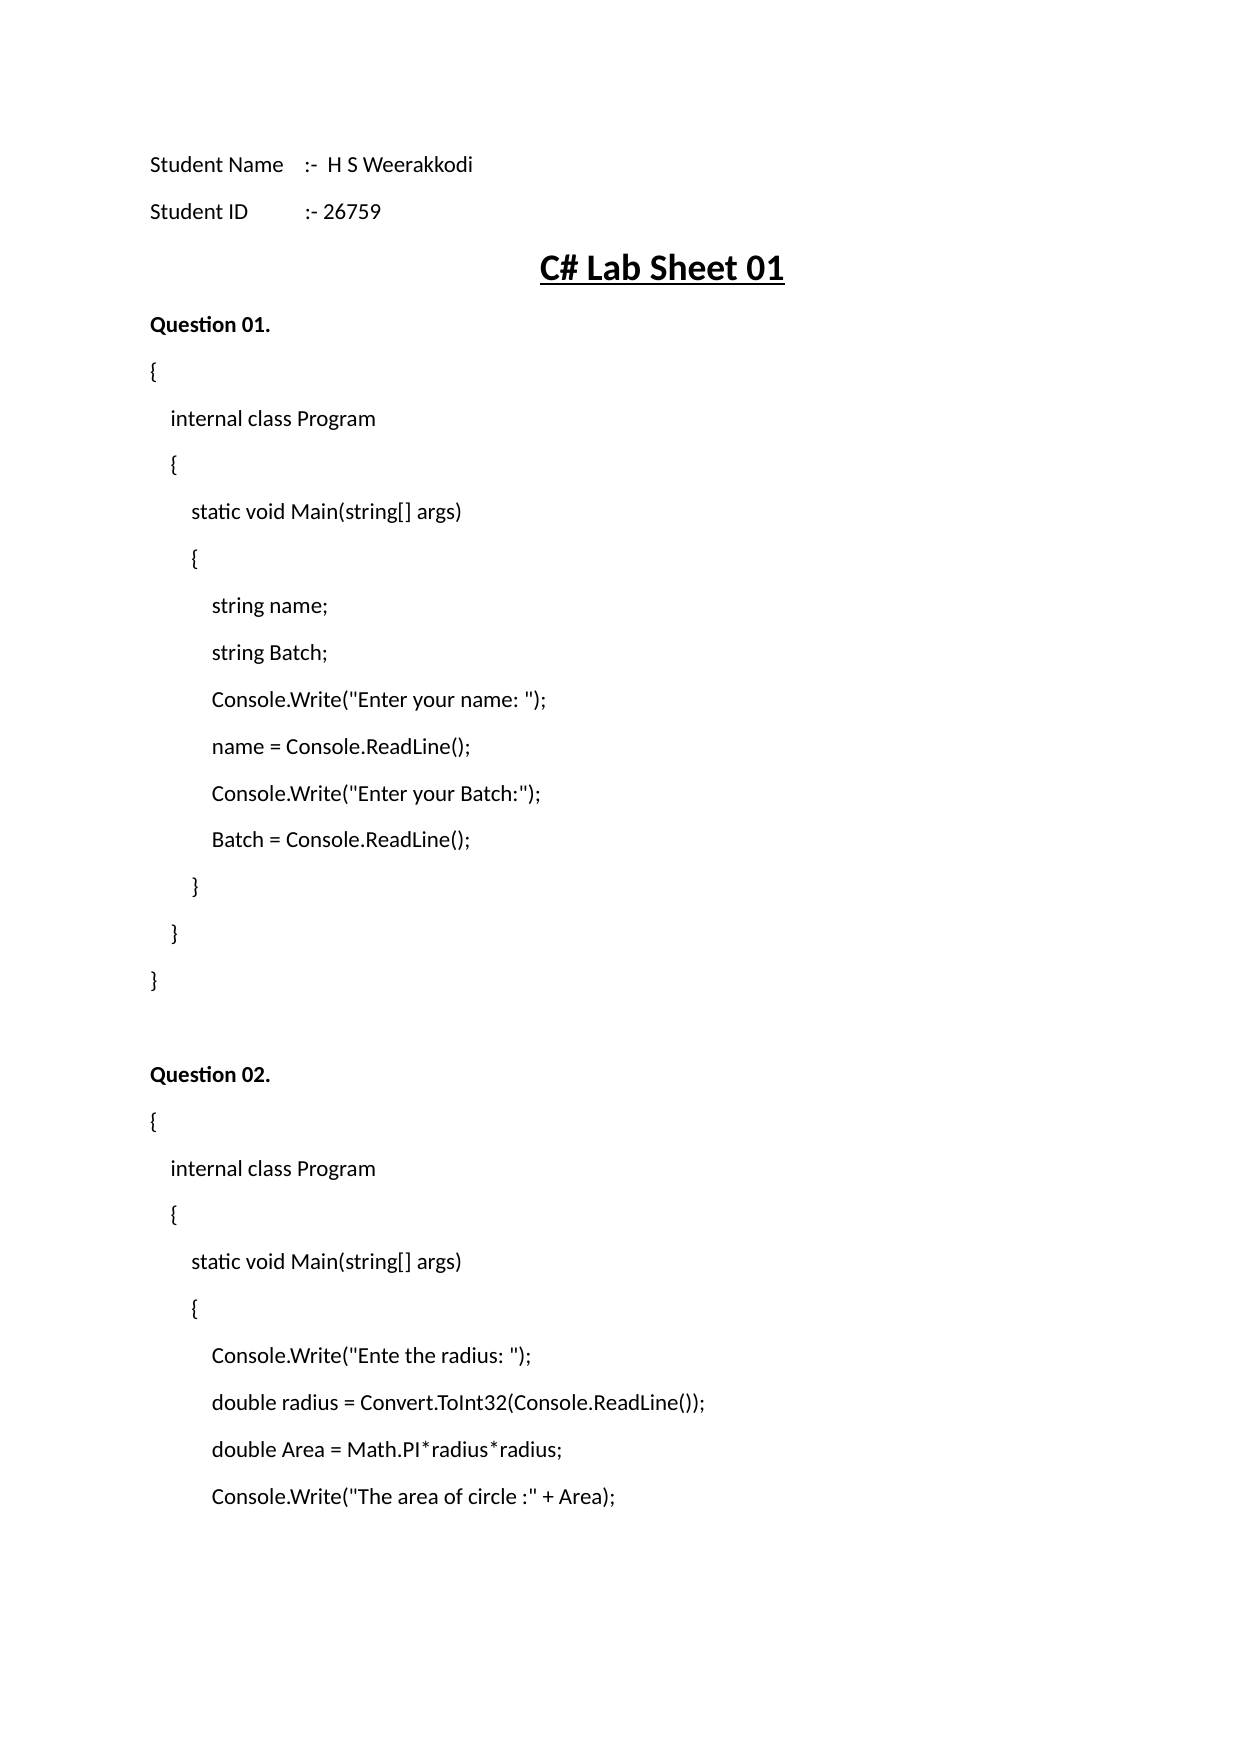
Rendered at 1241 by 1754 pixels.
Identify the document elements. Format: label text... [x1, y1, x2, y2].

text string name; [150, 591, 1090, 619]
text C# Lab Sheet 01 [150, 244, 1090, 289]
text { [150, 544, 1090, 572]
text double radius = Convert.ToInt32(Console.ReadLine()); [150, 1388, 1090, 1416]
text Question 02. [150, 1060, 1090, 1088]
text name = Console.ReadLine(); [150, 732, 1090, 760]
text Console.Write("Enter your Batch:"); [150, 779, 1090, 807]
text } [150, 872, 1090, 900]
text double Area = Math.PI*radius*radius; [150, 1435, 1090, 1463]
text Question 01. [150, 310, 1090, 338]
text string Batch; [150, 638, 1090, 666]
text static void Main(string[] args) [150, 497, 1090, 525]
text Student ID :- 26759 [150, 197, 1090, 225]
text static void Main(string[] args) [150, 1247, 1090, 1275]
text { [150, 1201, 1090, 1228]
text internal class Program [150, 404, 1090, 432]
text Student Name :- H S Weerakkodi [150, 150, 1090, 178]
text Batch = Console.ReadLine(); [150, 826, 1090, 853]
text internal class Program [150, 1154, 1090, 1182]
text } [150, 919, 1090, 947]
text Console.Write("Ente the radius: "); [150, 1341, 1090, 1369]
text } [150, 966, 1090, 994]
text { [150, 1107, 1090, 1135]
text { [150, 357, 1090, 385]
text Console.Write("The area of circle :" + Area); [150, 1482, 1090, 1510]
text { [150, 451, 1090, 478]
text Console.Write("Enter your name: "); [150, 685, 1090, 713]
text { [150, 1294, 1090, 1322]
